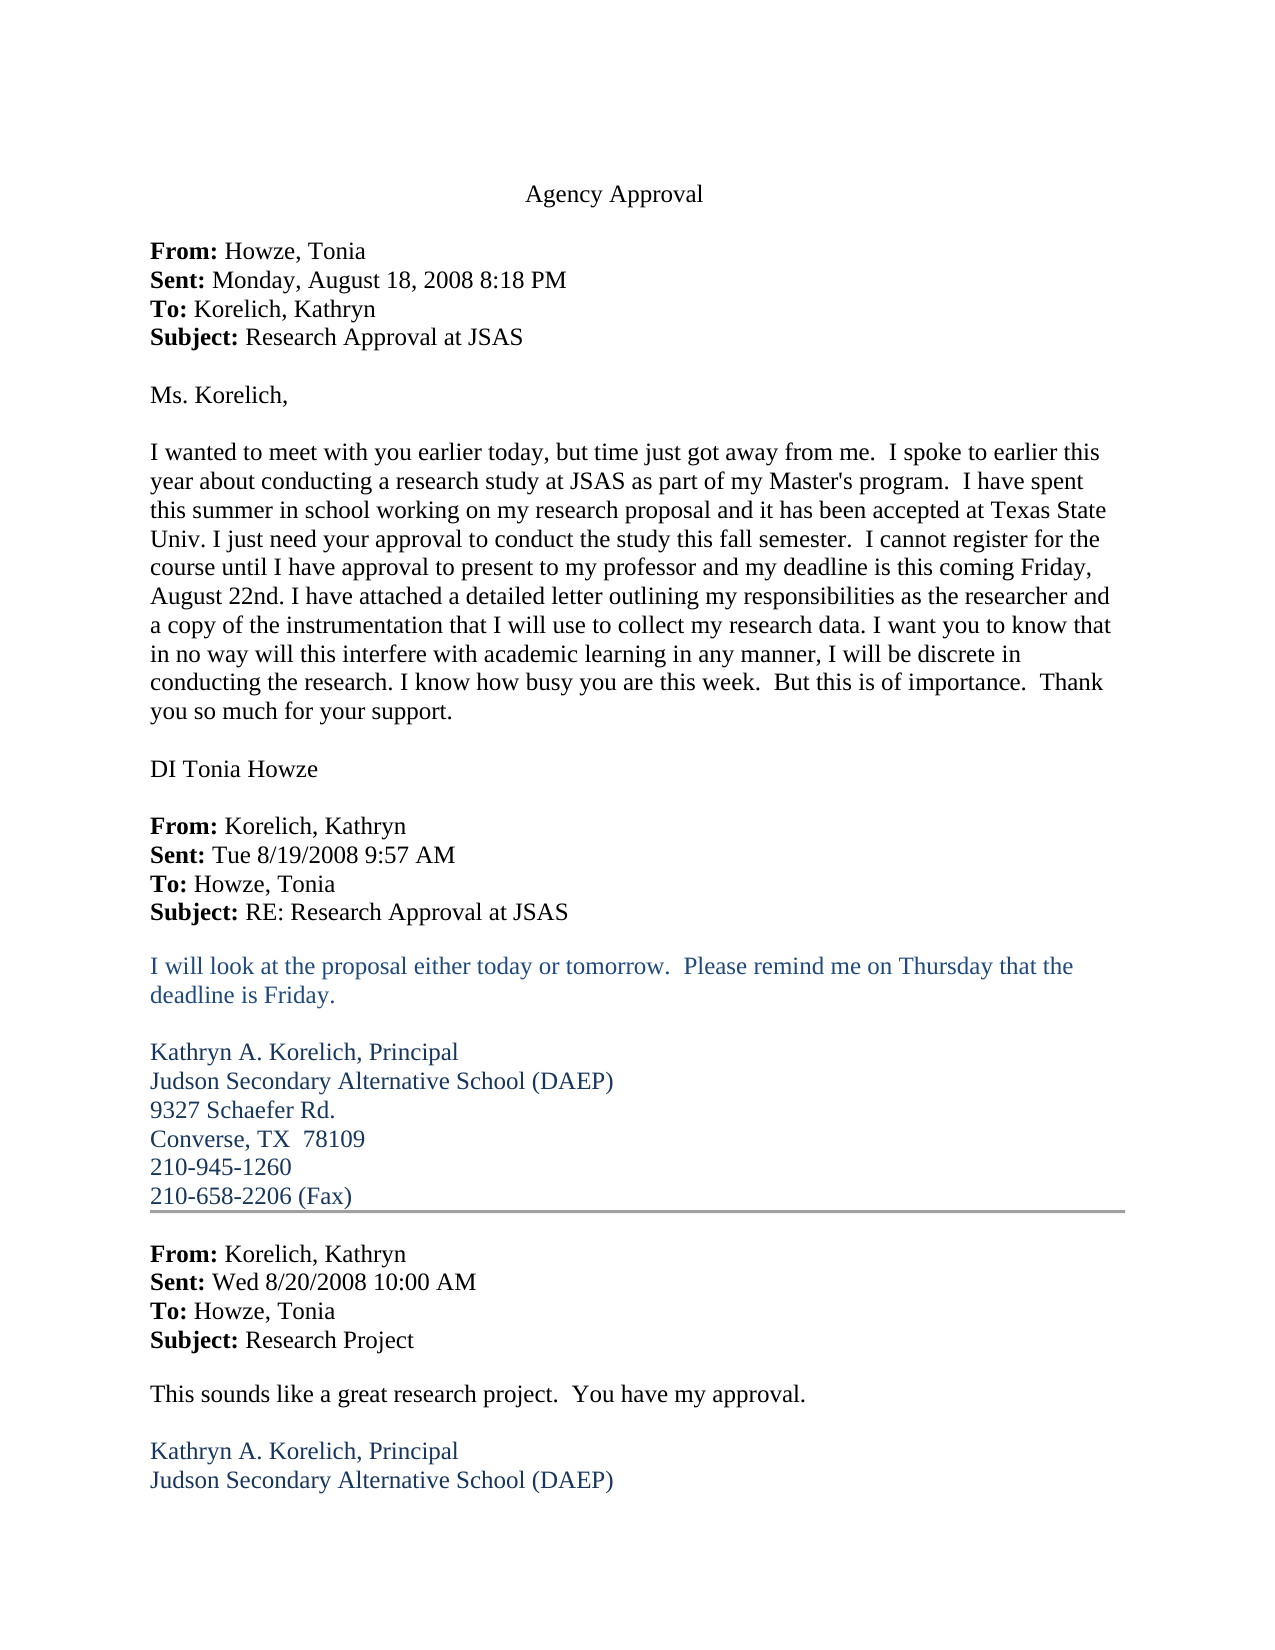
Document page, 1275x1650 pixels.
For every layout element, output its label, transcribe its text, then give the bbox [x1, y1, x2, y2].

text 210-658-2206 (Fax) [150, 1181, 1125, 1210]
text Agency Approval [525, 179, 1125, 207]
text 9327 Schaefer Rd. [150, 1095, 1125, 1124]
text From: Howze, Tonia Sent: Monday, August 18, 2008 8:18 PM To: Korelich, Kathryn Subject: Research Approval at JSAS [150, 236, 1125, 351]
text Ms. Korelich, [150, 380, 1125, 409]
text Judson Secondary Alternative School (DAEP) [150, 1465, 1125, 1494]
text Kathryn A. Korelich, Principal [150, 1037, 1125, 1066]
text Judson Secondary Alternative School (DAEP) [150, 1066, 1125, 1095]
text Kathryn A. Korelich, Principal [150, 1436, 1125, 1465]
text DI Tonia Howze [150, 754, 1125, 782]
text This sounds like a great research project. You have my approval. [150, 1379, 1125, 1407]
text 210-945-1260 [150, 1152, 1125, 1181]
text I wanted to meet with you earlier today, but time just got away from me. I spoke to earlier this year about conducting a research study at JSAS as part of my Master's program. I have spent this summer in school working on my research proposal and it has been accepted at Texas State Univ. I just need your approval to conduct the study this fall semester. I cannot register for the course until I have approval to present to my professor and my deadline is this coming Friday, August 22nd. I have attached a detailed letter outlining my responsibilities as the researcher and a copy of the instrumentation that I will use to collect my research data. I want you to know that in no way will this interfere with academic learning in any manner, I will be discrete in conducting the research. I know how busy you are this week. But this is of importance. Thank you so much for your support. [150, 437, 1125, 725]
text From: Korelich, Kathryn Sent: Tue 8/19/2008 9:57 AM To: Howze, Tonia Subject: RE: Research Approval at JSAS [150, 811, 1125, 926]
text I will look at the proposal either today or tomorrow. Please remind me on Thursday that the deadline is Friday. [150, 951, 1125, 1009]
text Converse, TX 78109 [150, 1124, 1125, 1152]
text From: Korelich, Kathryn Sent: Wed 8/20/2008 10:00 AM To: Howze, Tonia Subject: Research Project [150, 1239, 1125, 1354]
